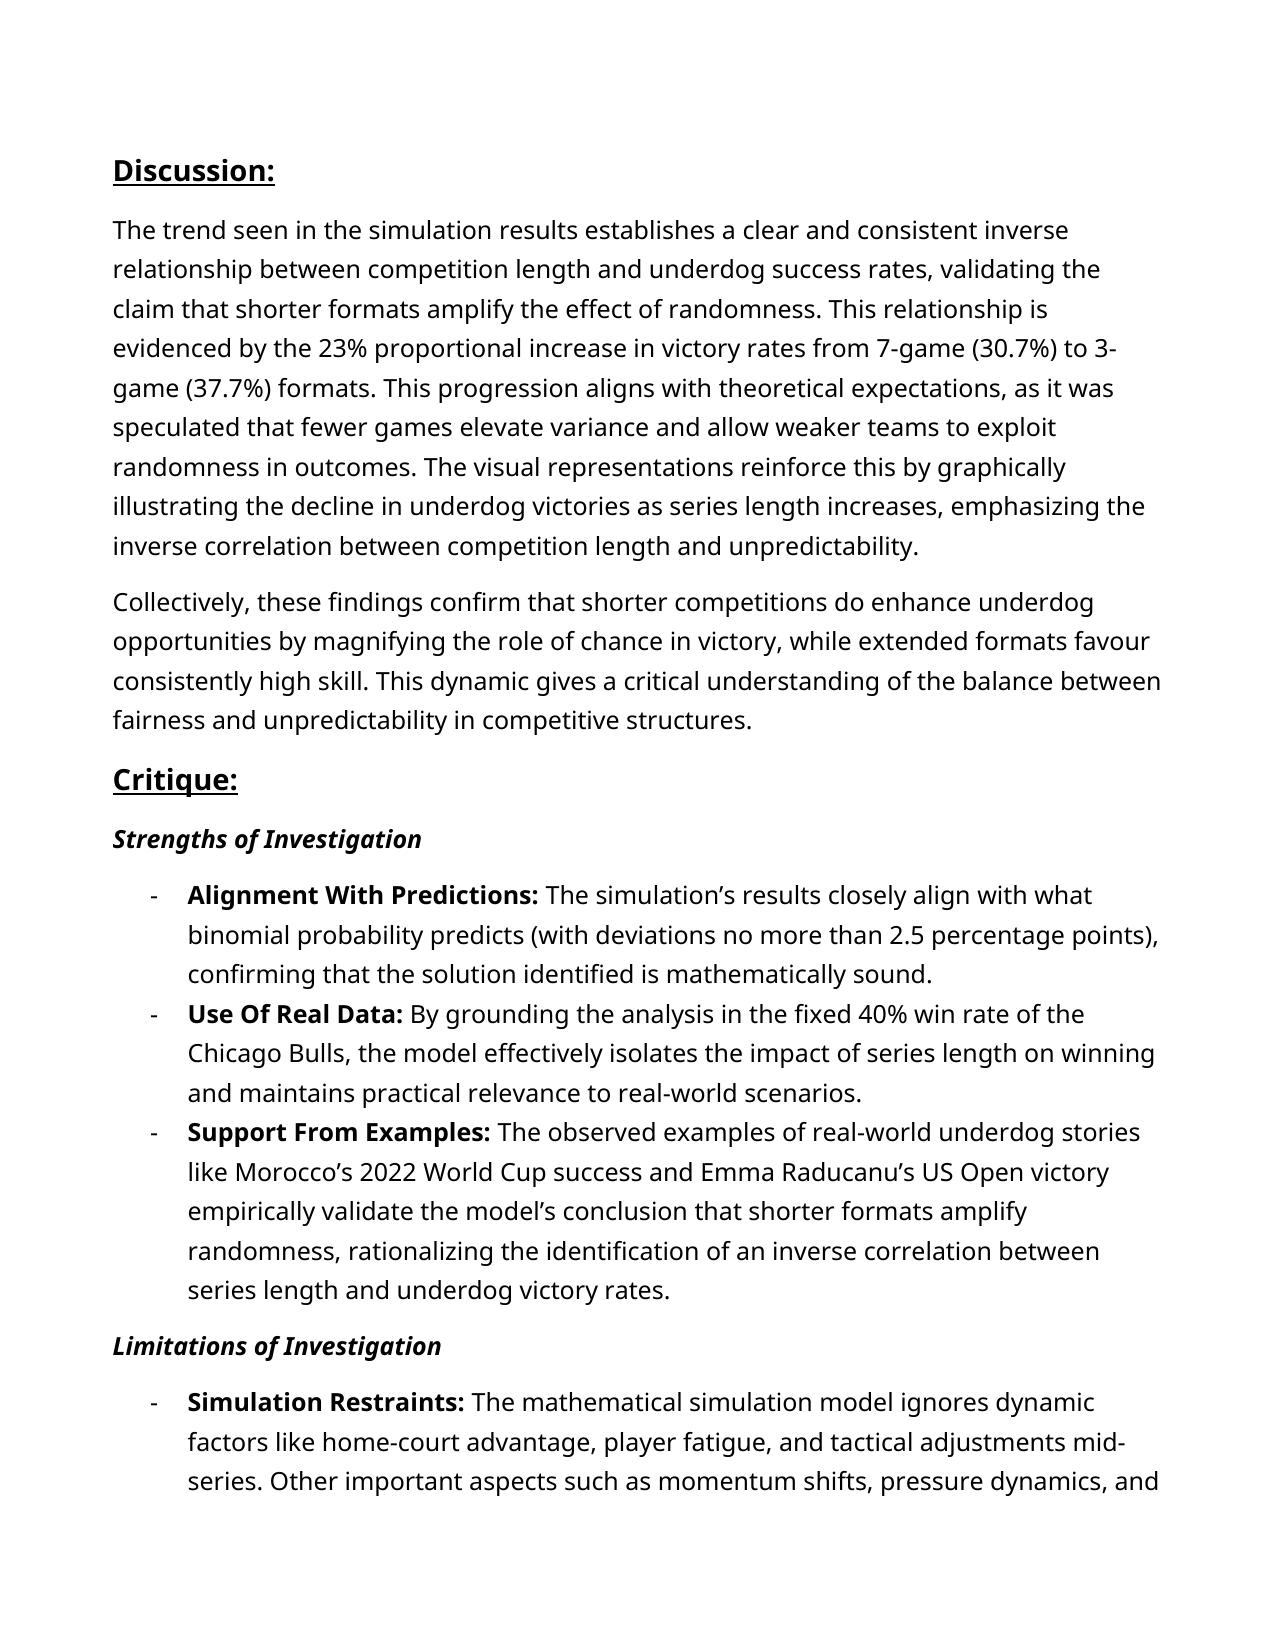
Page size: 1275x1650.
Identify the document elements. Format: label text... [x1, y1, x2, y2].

list Support From Examples: The observed examples of real-world underdog stories like Morocco’s 2022 World Cup success and Emma Raducanu’s US Open victory empirically validate the model’s conclusion that shorter formats amplify randomness, rationalizing the identification of an inverse correlation between series length and underdog victory rates. [150, 1115, 1162, 1307]
list Alignment With Predictions: The simulation’s results closely align with what binomial probability predicts (with deviations no more than 2.5 percentage points), confirming that the solution identified is mathematically sound. [150, 878, 1162, 991]
subtitle Strengths of Investigation [112, 822, 1162, 856]
subtitle Discussion: [112, 150, 1162, 190]
subtitle Critique: [112, 759, 1162, 799]
list Use Of Real Data: By grounding the analysis in the fixed 40% win rate of the Chicago Bulls, the model effectively isolates the impact of series length on winning and maintains practical relevance to real-world scenarios. [150, 996, 1162, 1109]
text Collectively, these findings confirm that shorter competitions do enhance underdog opportunities by magnifying the role of chance in victory, while extended formats favour consistently high skill. This dynamic gives a critical understanding of the balance between fairness and unpredictability in competitive structures. [112, 584, 1162, 737]
subtitle Limitations of Investigation [112, 1329, 1162, 1363]
text The trend seen in the simulation results establishes a clear and consistent inverse relationship between competition length and underdog success rates, validating the claim that shorter formats amplify the effect of randomness. This relationship is evidenced by the 23% proportional increase in victory rates from 7-game (30.7%) to 3-game (37.7%) formats. This progression aligns with theoretical expectations, as it was speculated that fewer games elevate variance and allow weaker teams to exploit randomness in outcomes. The visual representations reinforce this by graphically illustrating the decline in underdog victories as series length increases, emphasizing the inverse correlation between competition length and unpredictability. [112, 213, 1162, 562]
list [150, 1385, 1162, 1498]
